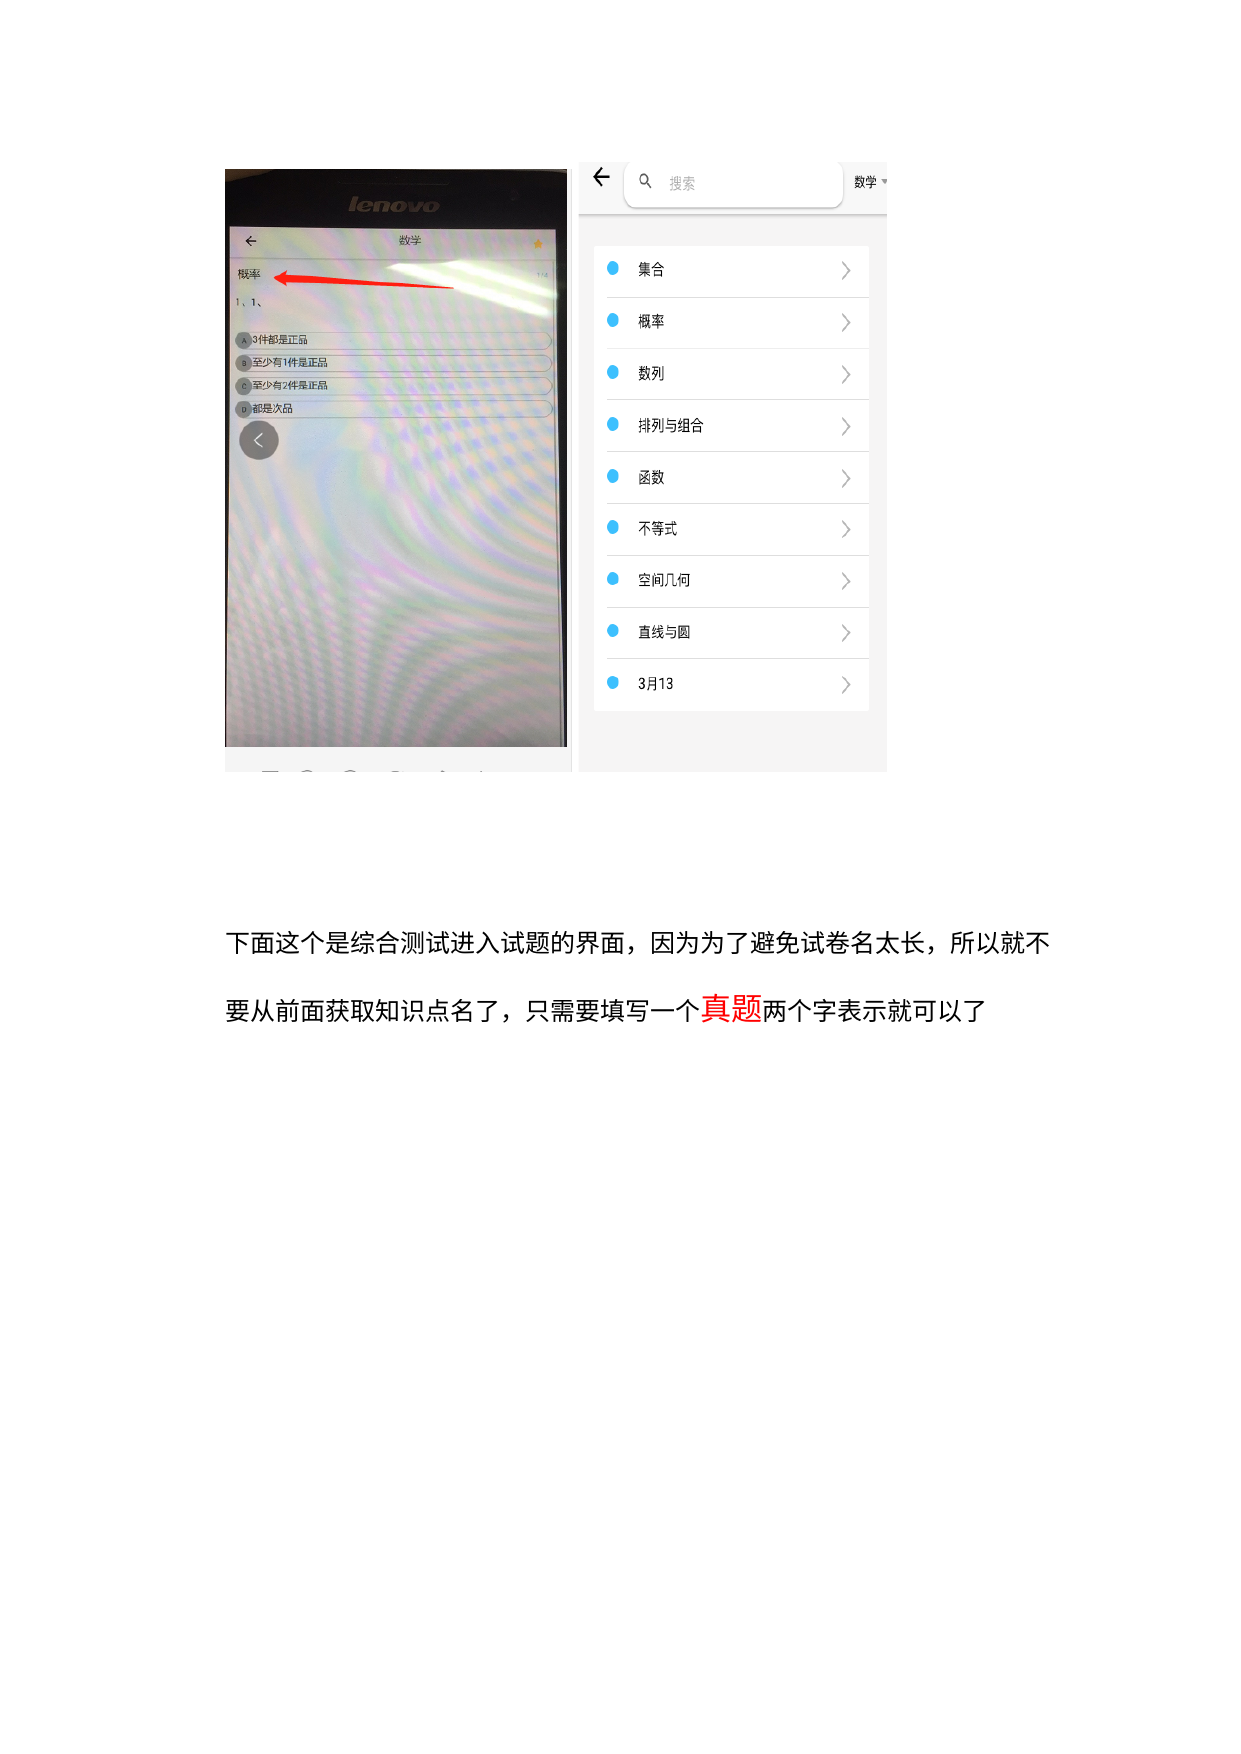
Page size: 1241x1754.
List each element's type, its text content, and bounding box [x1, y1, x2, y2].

picture [578, 162, 887, 772]
picture [225, 169, 572, 772]
list 下面这个是综合测试进入试题的界面，因为为了避免试卷名太长，所以就不要从前面获取知识点名了，只需要填写一个真题两个字表示就可以了 [225, 909, 1053, 1039]
